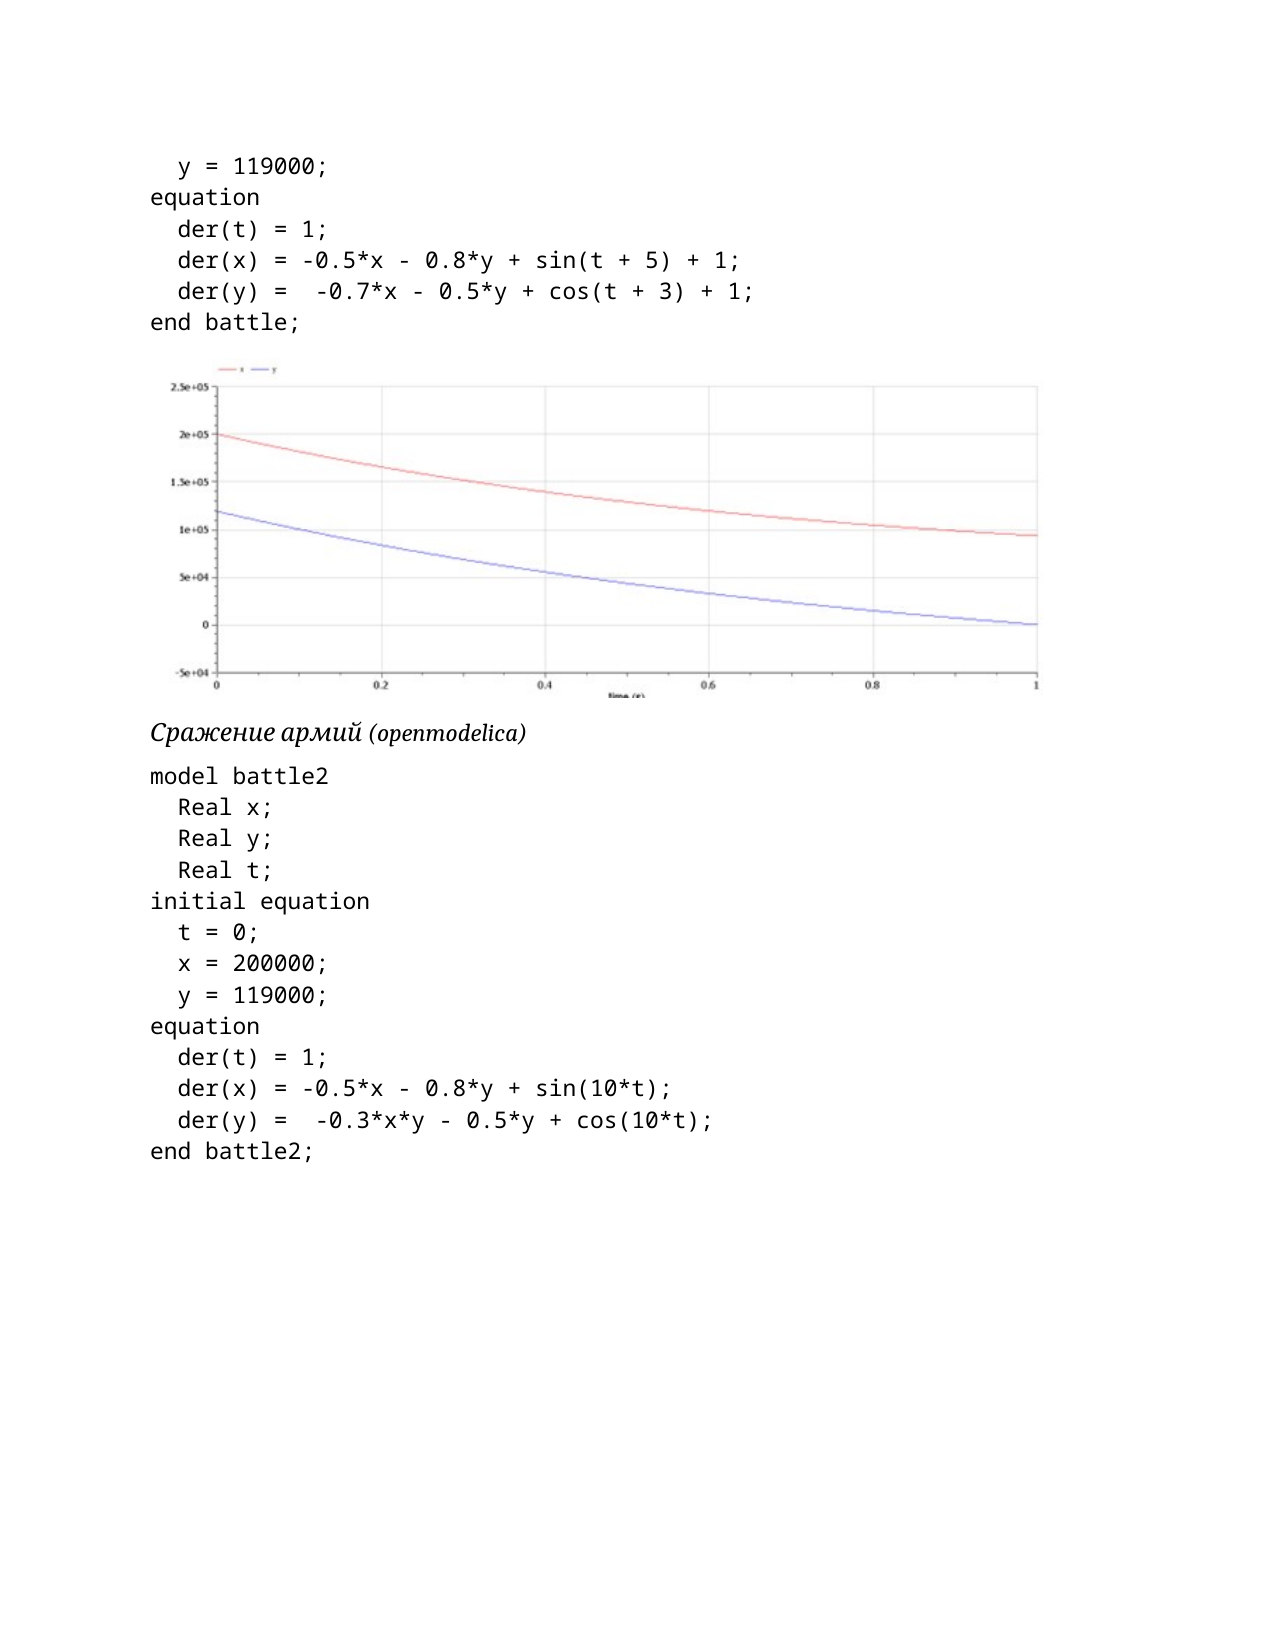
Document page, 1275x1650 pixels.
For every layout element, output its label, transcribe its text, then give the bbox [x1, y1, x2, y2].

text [150, 150, 1125, 337]
text Сражение армий (openmodelica) [150, 718, 1125, 747]
picture [168, 358, 1044, 698]
text model battle2 Real x; Real y; Real t; initial equation t = 0; x = 200000; y = 119000; equation der(t) = 1; der(x) = -0.5*x - 0.8*y + sin(10*t); der(y) = -0.3*x*y - 0.5*y + cos(10*t); end battle2; [150, 760, 1125, 1166]
